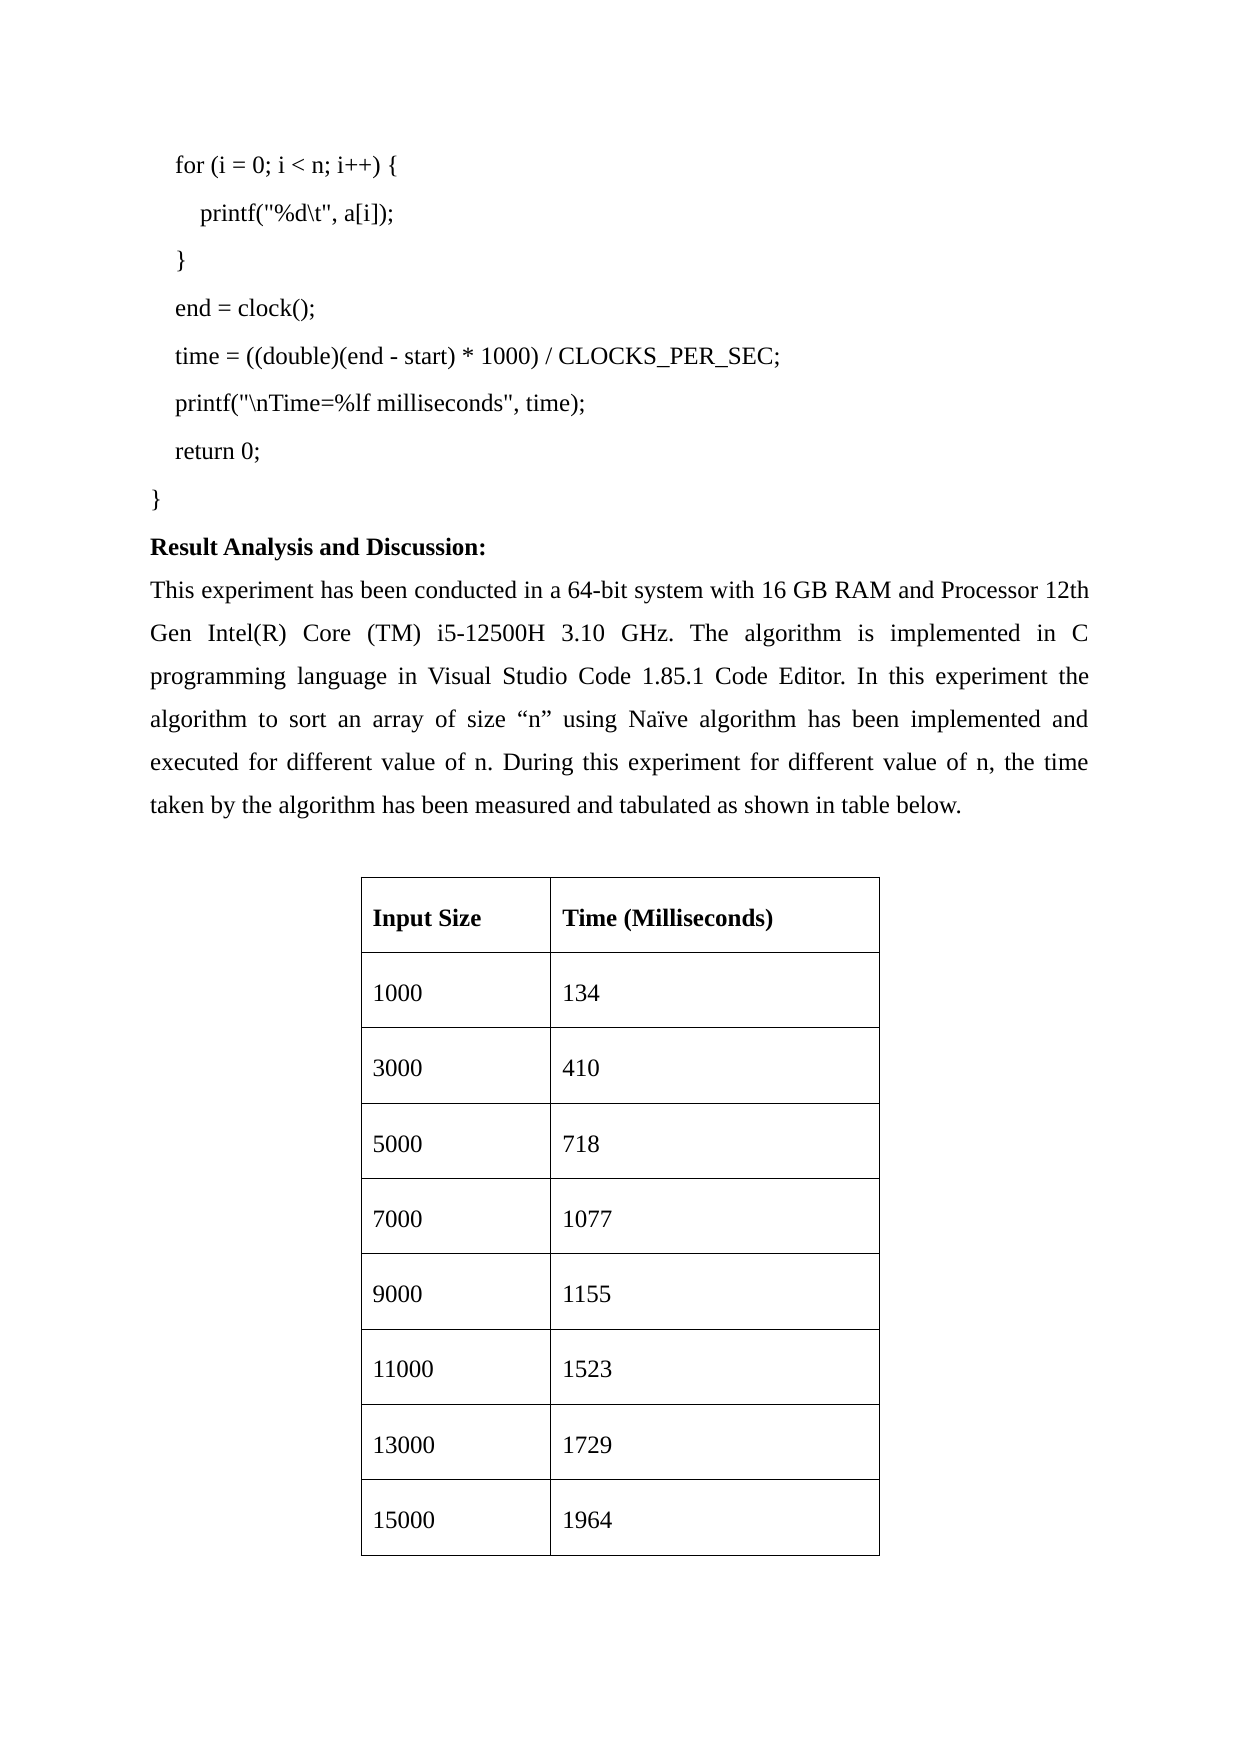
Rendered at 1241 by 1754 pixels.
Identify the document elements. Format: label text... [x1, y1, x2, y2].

table_header Input Size [362, 878, 550, 952]
table_cell 1077 [551, 1179, 879, 1253]
table_cell 1155 [551, 1254, 879, 1328]
table_cell 3000 [362, 1028, 550, 1103]
table_cell 7000 [362, 1179, 550, 1253]
text } [150, 484, 1090, 513]
table_cell 13000 [362, 1405, 550, 1479]
text Result Analysis and Discussion: [150, 532, 1090, 560]
table_cell 134 [551, 953, 879, 1027]
table_cell 9000 [362, 1254, 550, 1328]
table_cell 1523 [551, 1330, 879, 1404]
text for (i = 0; i < n; i++) { [150, 150, 1090, 179]
text end = clock(); [150, 293, 1090, 322]
text This experiment has been conducted in a 64-bit system with 16 GB RAM and Processor 12th Gen Intel(R) Core (TM) i5-12500H 3.10 GHz. The algorithm is implemented in C programming language in Visual Studio Code 1.85.1 Code Editor. In this experiment the algorithm to sort an array of size “n” using Naïve algorithm has been implemented and executed for different value of n. During this experiment for different value of n, the time taken by the algorithm has been measured and tabulated as shown in table below. [150, 575, 1090, 819]
text } [150, 245, 1090, 274]
table_cell 15000 [362, 1480, 550, 1554]
table_cell 718 [551, 1104, 879, 1178]
text return 0; [150, 436, 1090, 465]
text printf("%d\t", a[i]); [150, 198, 1090, 226]
text time = ((double)(end - start) * 1000) / CLOCKS_PER_SEC; [150, 341, 1090, 369]
text printf("\nTime=%lf milliseconds", time); [150, 388, 1090, 417]
table_cell 1964 [551, 1480, 879, 1554]
table_cell 1729 [551, 1405, 879, 1479]
table_cell 11000 [362, 1330, 550, 1404]
table_cell 5000 [362, 1104, 550, 1178]
table_cell 410 [551, 1028, 879, 1103]
table_cell 1000 [362, 953, 550, 1027]
table_header Time (Milliseconds) [551, 878, 879, 952]
